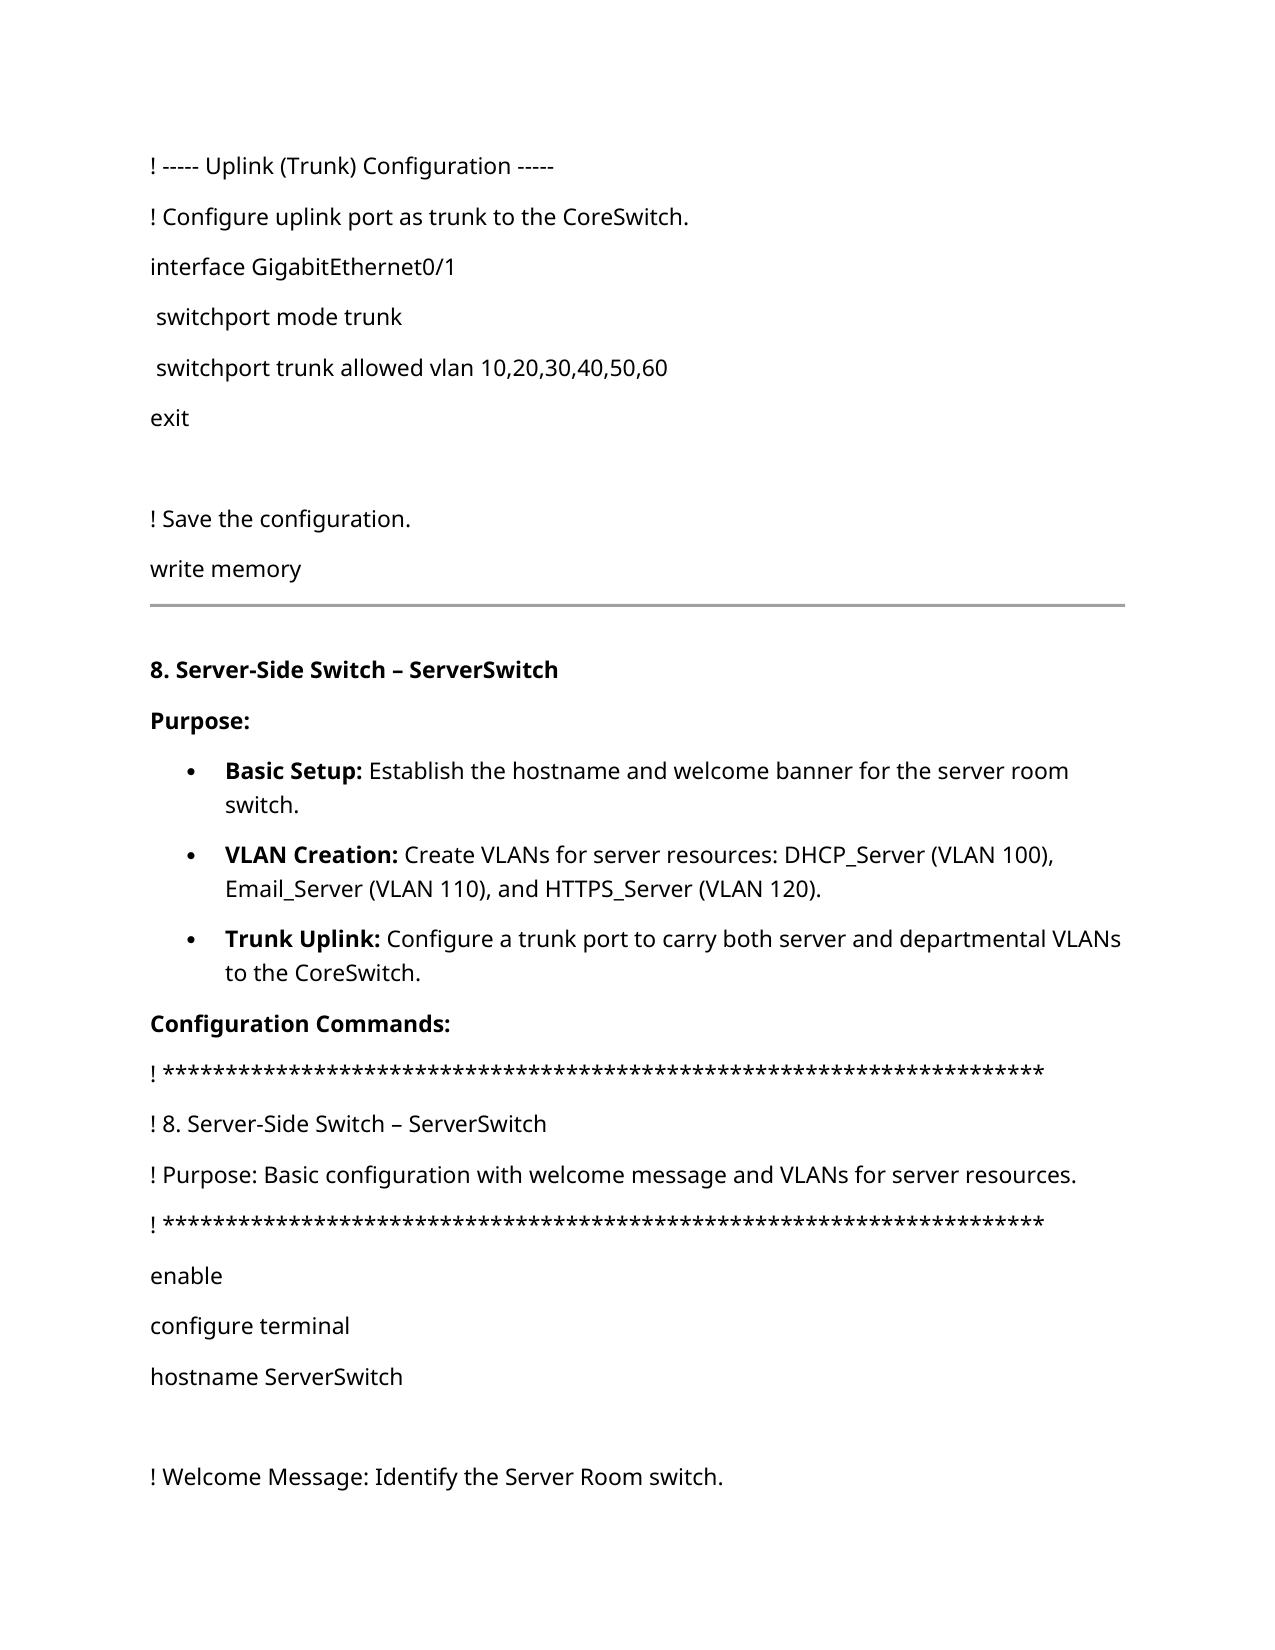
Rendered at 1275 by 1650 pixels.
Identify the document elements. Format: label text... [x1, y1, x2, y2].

text interface GigabitEthernet0/1 [150, 251, 1125, 282]
text hostname ServerSwitch [150, 1360, 1125, 1392]
text Configuration Commands: [150, 1007, 1125, 1039]
text Purpose: [150, 704, 1125, 736]
text ! Purpose: Basic configuration with welcome message and VLANs for server resources. [150, 1159, 1125, 1190]
text enable [150, 1259, 1125, 1291]
list Basic Setup: Establish the hostname and welcome banner for the server room switch. [187, 755, 1125, 820]
text ! Save the configuration. [150, 503, 1125, 534]
text ! Configure uplink port as trunk to the CoreSwitch. [150, 200, 1125, 232]
list Trunk Uplink: Configure a trunk port to carry both server and departmental VLANs to the CoreSwitch. [187, 923, 1125, 988]
text ! 8. Server-Side Switch – ServerSwitch [150, 1108, 1125, 1139]
text switchport trunk allowed vlan 10,20,30,40,50,60 [150, 352, 1125, 383]
text write memory [150, 553, 1125, 584]
text configure terminal [150, 1310, 1125, 1341]
text switchport mode trunk [150, 301, 1125, 332]
list VLAN Creation: Create VLANs for server resources: DHCP_Server (VLAN 100), Email_Server (VLAN 110), and HTTPS_Server (VLAN 120). [187, 839, 1125, 904]
text ! Welcome Message: Identify the Server Room switch. [150, 1461, 1125, 1492]
text ! ----- Uplink (Trunk) Configuration ----- [150, 150, 1125, 181]
text exit [150, 402, 1125, 433]
text ! ********************************************************************** [150, 1058, 1125, 1089]
text ! ********************************************************************** [150, 1209, 1125, 1240]
text 8. Server-Side Switch – ServerSwitch [150, 654, 1125, 685]
